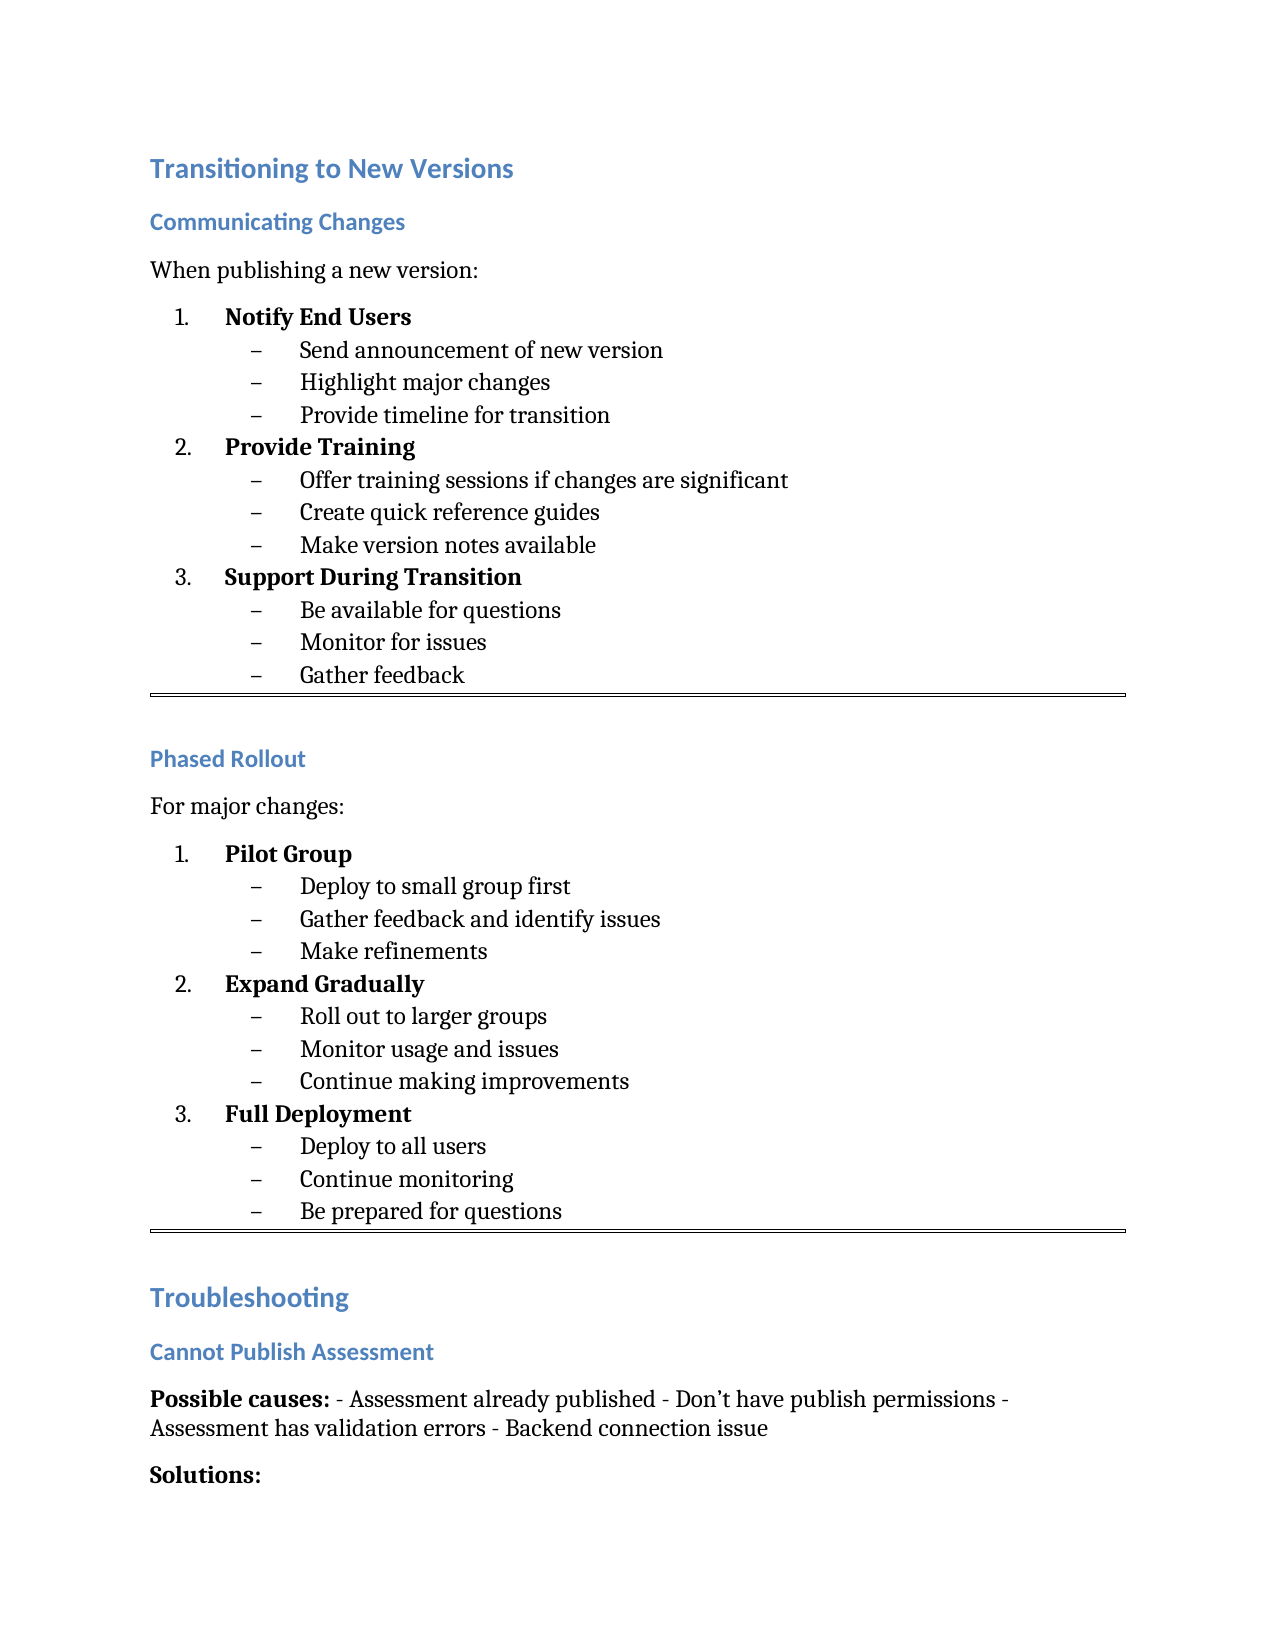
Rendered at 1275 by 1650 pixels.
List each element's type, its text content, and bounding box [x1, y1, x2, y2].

text For major changes: [150, 792, 1125, 821]
text When publishing a new version: [150, 256, 1125, 284]
list Continue monitoring [250, 1164, 1125, 1193]
list Gather feedback and identify issues [250, 904, 1125, 933]
list Highlight major changes [250, 368, 1125, 397]
list Provide Training [175, 433, 1125, 462]
list Deploy to all users [250, 1132, 1125, 1161]
text Solutions: [150, 1461, 1125, 1490]
list Send announcement of new version [250, 336, 1125, 364]
list Monitor usage and issues [250, 1034, 1125, 1063]
list Pilot Group [175, 839, 1125, 868]
list Expand Gradually [175, 969, 1125, 998]
list Support During Transition [175, 563, 1125, 592]
list Full Deployment [175, 1099, 1125, 1128]
list Offer training sessions if changes are significant [250, 466, 1125, 494]
text Possible causes: - Assessment already published - Don’t have publish permissions - Assessment has validation errors - Backend connection issue [150, 1385, 1125, 1442]
list Make refinements [250, 937, 1125, 966]
subtitle Transitioning to New Versions [150, 150, 1125, 186]
subtitle Phased Rollout [150, 743, 1125, 773]
list Be prepared for questions [250, 1197, 1125, 1226]
list Deploy to small group first [250, 872, 1125, 901]
list Notify End Users [175, 303, 1125, 332]
list Gather feedback [250, 661, 1125, 689]
subtitle Communicating Changes [150, 206, 1125, 237]
list Provide timeline for transition [250, 401, 1125, 429]
list Roll out to larger groups [250, 1002, 1125, 1031]
list Monitor for issues [250, 628, 1125, 657]
list Be available for questions [250, 596, 1125, 624]
list Continue making improvements [250, 1067, 1125, 1096]
subtitle Cannot Publish Assessment [150, 1336, 1125, 1366]
list Create quick reference guides [250, 498, 1125, 527]
subtitle Troubleshooting [150, 1279, 1125, 1315]
list Make version notes available [250, 531, 1125, 559]
